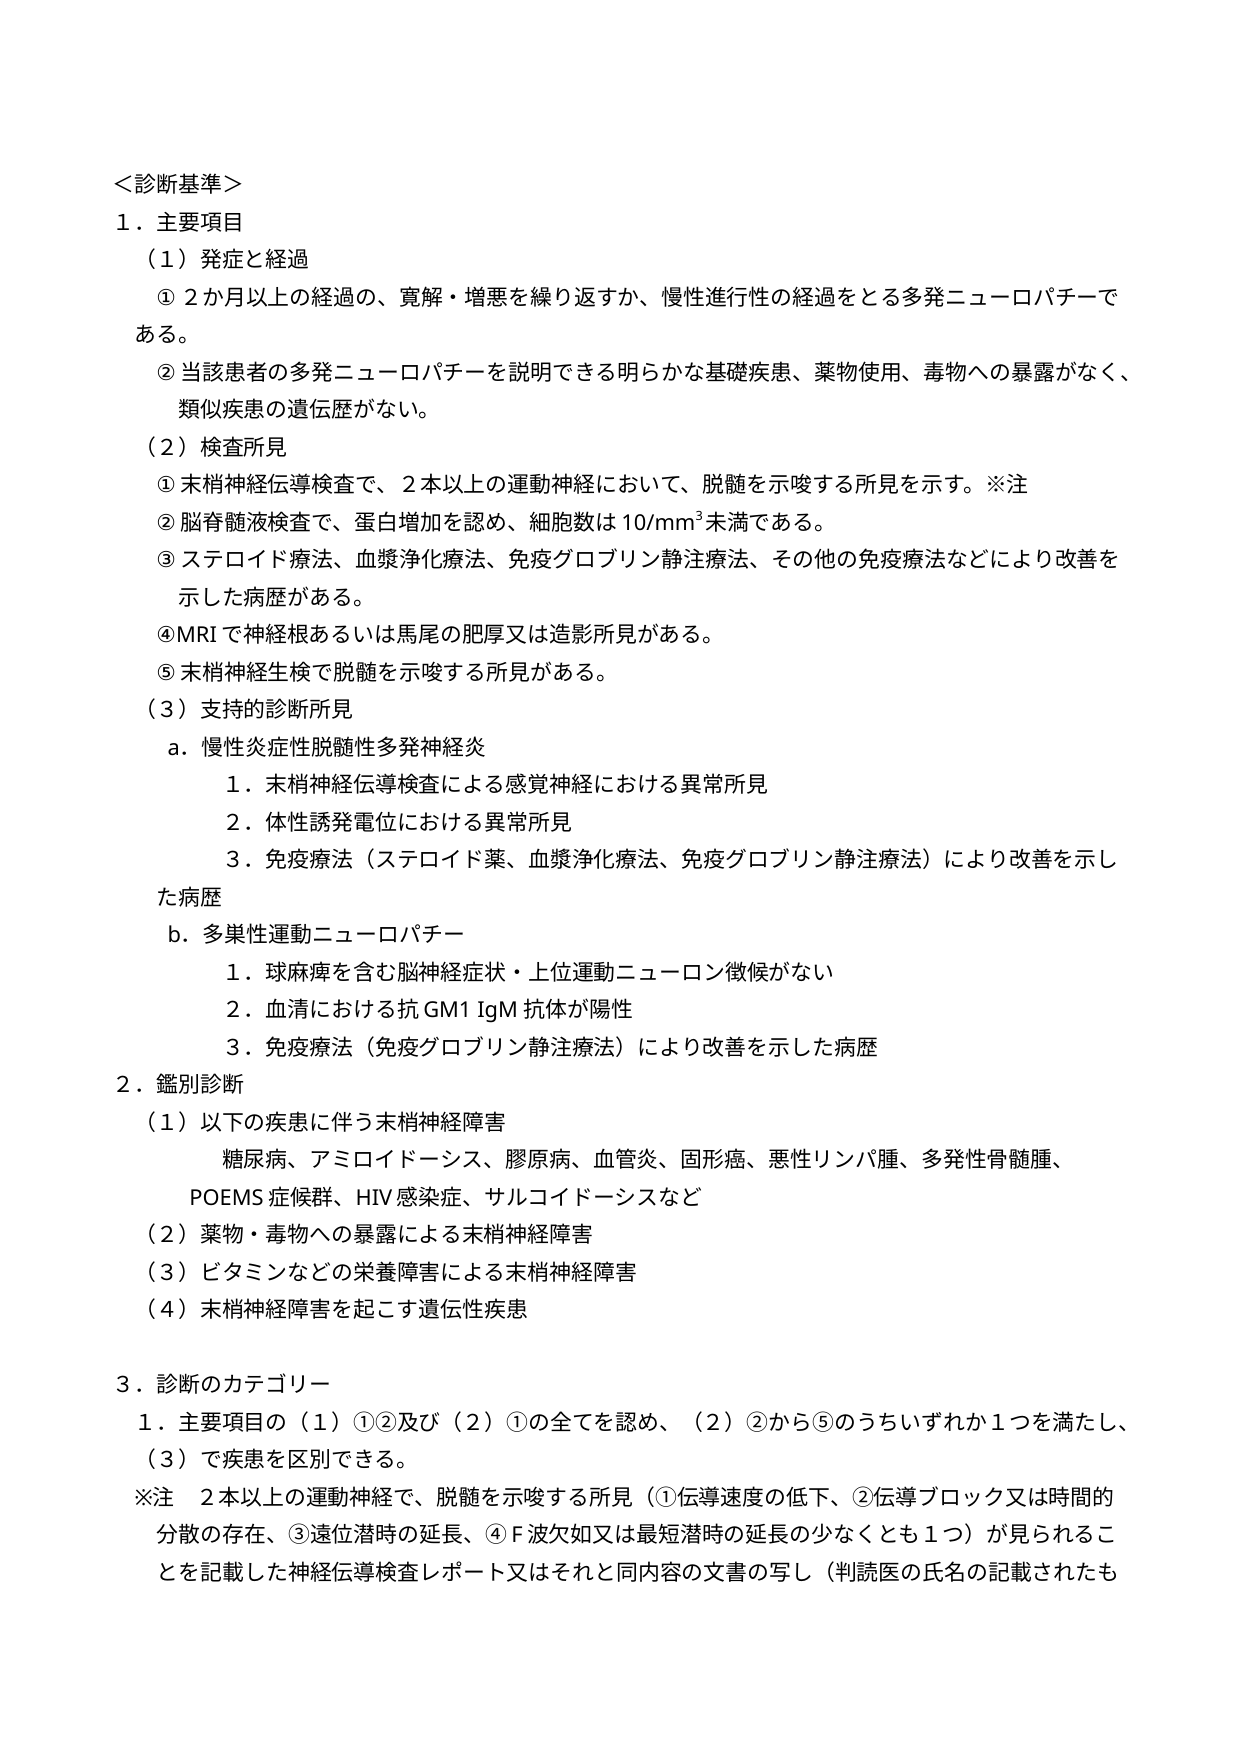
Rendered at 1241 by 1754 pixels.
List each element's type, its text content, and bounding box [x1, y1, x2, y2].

text ３．免疫療法（ステロイド薬、血漿浄化療法、免疫グロブリン静注療法）により改善を示した病歴 [156, 839, 1128, 914]
text ①２か月以上の経過の、寛解・増悪を繰り返すか、慢性進行性の経過をとる多発ニューロパチーである。 [134, 277, 1128, 352]
text ⑤末梢神経生検で脱髄を示唆する所見がある。 [134, 652, 1128, 689]
text （３）支持的診断所見 [134, 689, 1128, 727]
text （１）発症と経過 [134, 239, 1128, 277]
text １．末梢神経伝導検査による感覚神経における異常所見 [134, 764, 1128, 802]
text ２．体性誘発電位における異常所見 [134, 802, 1128, 839]
text ２．鑑別診断 [112, 1064, 1128, 1102]
text １．主要項目の（１）①②及び（２）①の全てを認め、（２）②から⑤のうちいずれか１つを満たし、（３）で疾患を区別できる。 [134, 1402, 1128, 1477]
text ①末梢神経伝導検査で、２本以上の運動神経において、脱髄を示唆する所見を示す。※注 [134, 464, 1128, 502]
text ＜診断基準＞ [112, 164, 1128, 202]
text （４）末梢神経障害を起こす遺伝性疾患 [134, 1289, 1128, 1327]
text ②当該患者の多発ニューロパチーを説明できる明らかな基礎疾患、薬物使用、毒物への暴露がなく、類似疾患の遺伝歴がない。 [156, 352, 1128, 427]
text ３．診断のカテゴリー [112, 1364, 1128, 1402]
text b．多巣性運動ニューロパチー [134, 914, 1128, 952]
text １．主要項目 [112, 202, 1128, 239]
text ②脳脊髄液検査で、蛋白増加を認め、細胞数は10/mm3未満である。 [134, 502, 1128, 539]
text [134, 1477, 1128, 1589]
text ３．免疫療法（免疫グロブリン静注療法）により改善を示した病歴 [134, 1027, 1128, 1064]
text ④MRIで神経根あるいは馬尾の肥厚又は造影所見がある。 [134, 614, 1128, 652]
text １．球麻痺を含む脳神経症状・上位運動ニューロン徴候がない [134, 952, 1128, 989]
text ③ステロイド療法、血漿浄化療法、免疫グロブリン静注療法、その他の免疫療法などにより改善を示した病歴がある。 [156, 539, 1128, 614]
text a．慢性炎症性脱髄性多発神経炎 [134, 727, 1128, 764]
text （１）以下の疾患に伴う末梢神経障害 [134, 1102, 1128, 1139]
text （２）薬物・毒物への暴露による末梢神経障害 [134, 1214, 1128, 1252]
text （３）ビタミンなどの栄養障害による末梢神経障害 [134, 1252, 1128, 1289]
text 糖尿病、アミロイドーシス、膠原病、血管炎、固形癌、悪性リンパ腫、多発性骨髄腫、POEMS症候群、HIV感染症、サルコイドーシスなど [134, 1139, 1128, 1214]
text （２）検査所見 [134, 427, 1128, 464]
text ２．血清における抗GM1 IgM 抗体が陽性 [134, 989, 1128, 1027]
